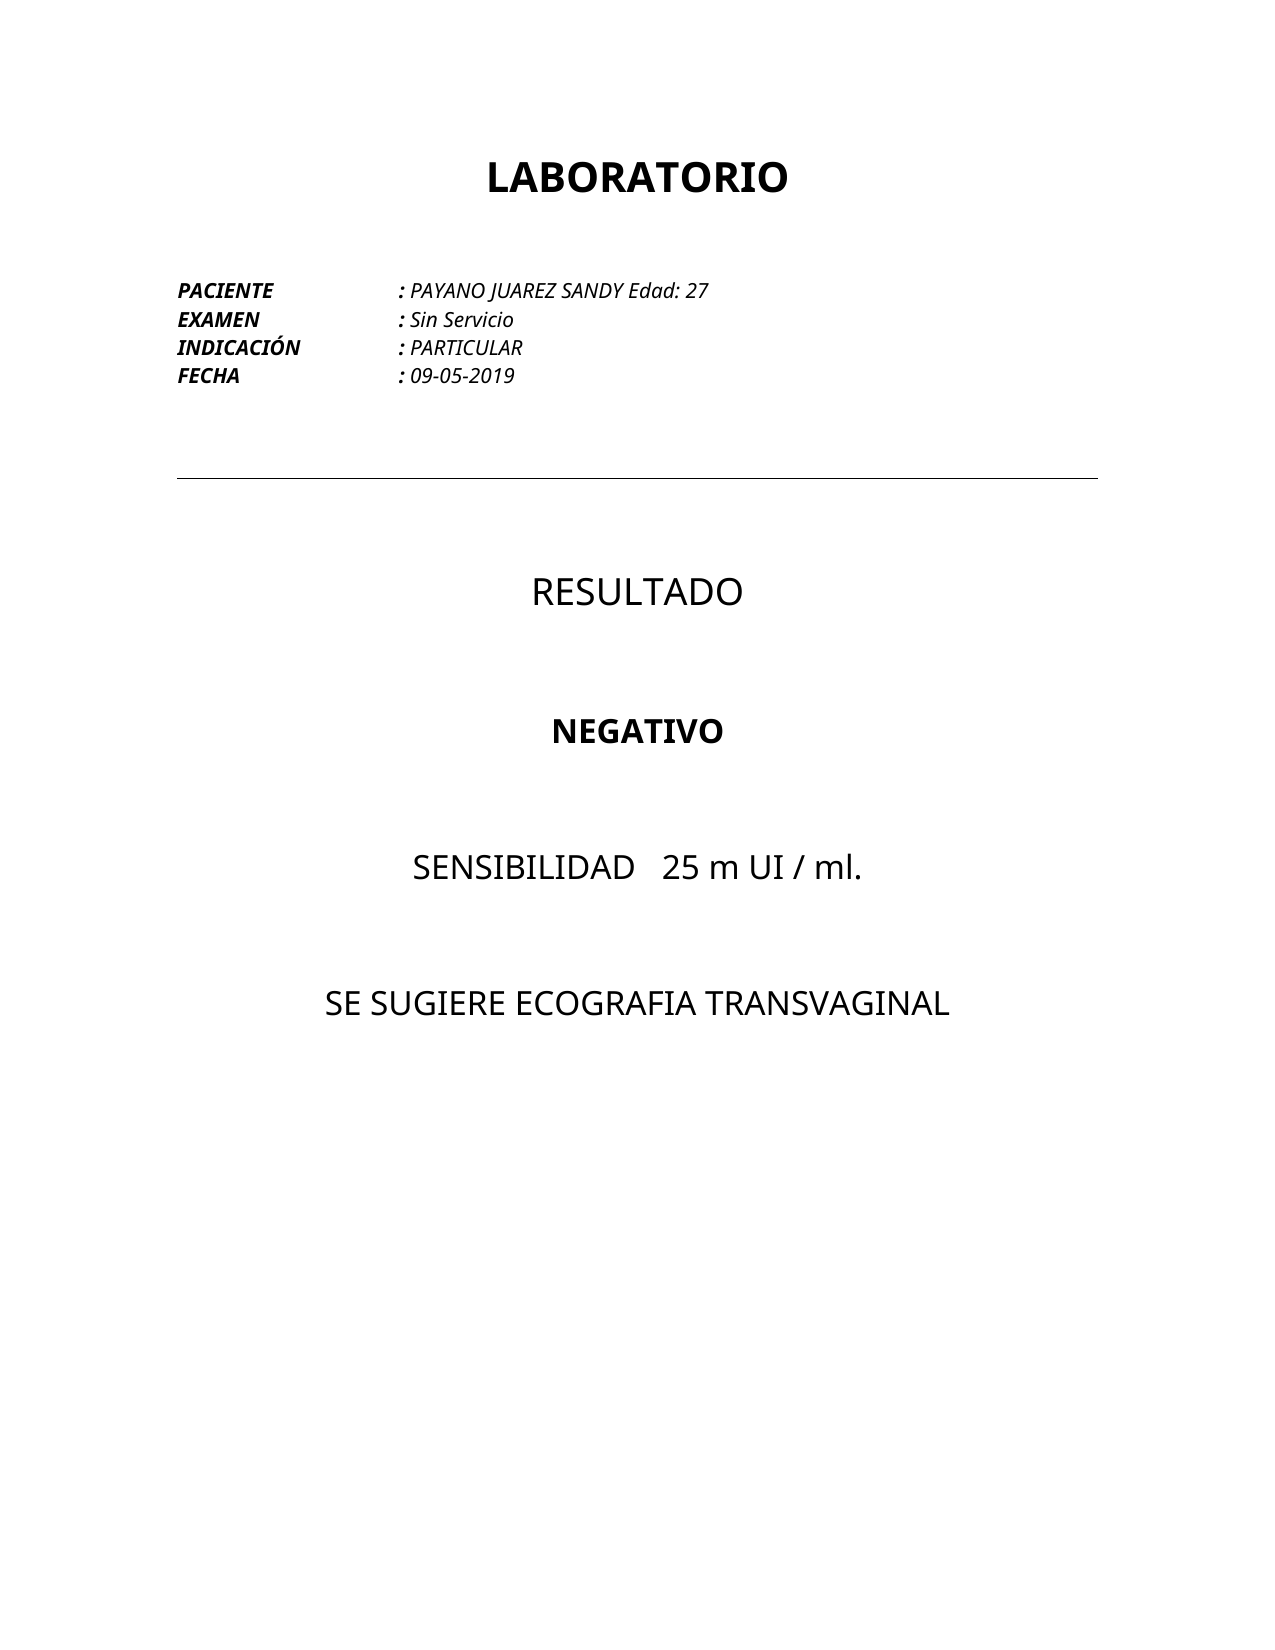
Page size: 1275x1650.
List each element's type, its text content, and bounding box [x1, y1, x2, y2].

text PACIENTE : PAYANO JUAREZ SANDY Edad: 27 [177, 276, 1098, 305]
text RESULTADO [177, 566, 1098, 617]
text SE SUGIERE ECOGRAFIA TRANSVAGINAL [177, 980, 1098, 1025]
subtitle LABORATORIO [177, 148, 1098, 204]
text SENSIBILIDAD UI / ml. [177, 844, 1098, 889]
text FECHA : 09-05-2019 [177, 362, 1098, 390]
text EXAMEN : Sin Servicio [177, 305, 1098, 333]
text NEGATIVO [177, 707, 1098, 753]
text INDICACIÓN : PARTICULAR [177, 333, 1098, 362]
